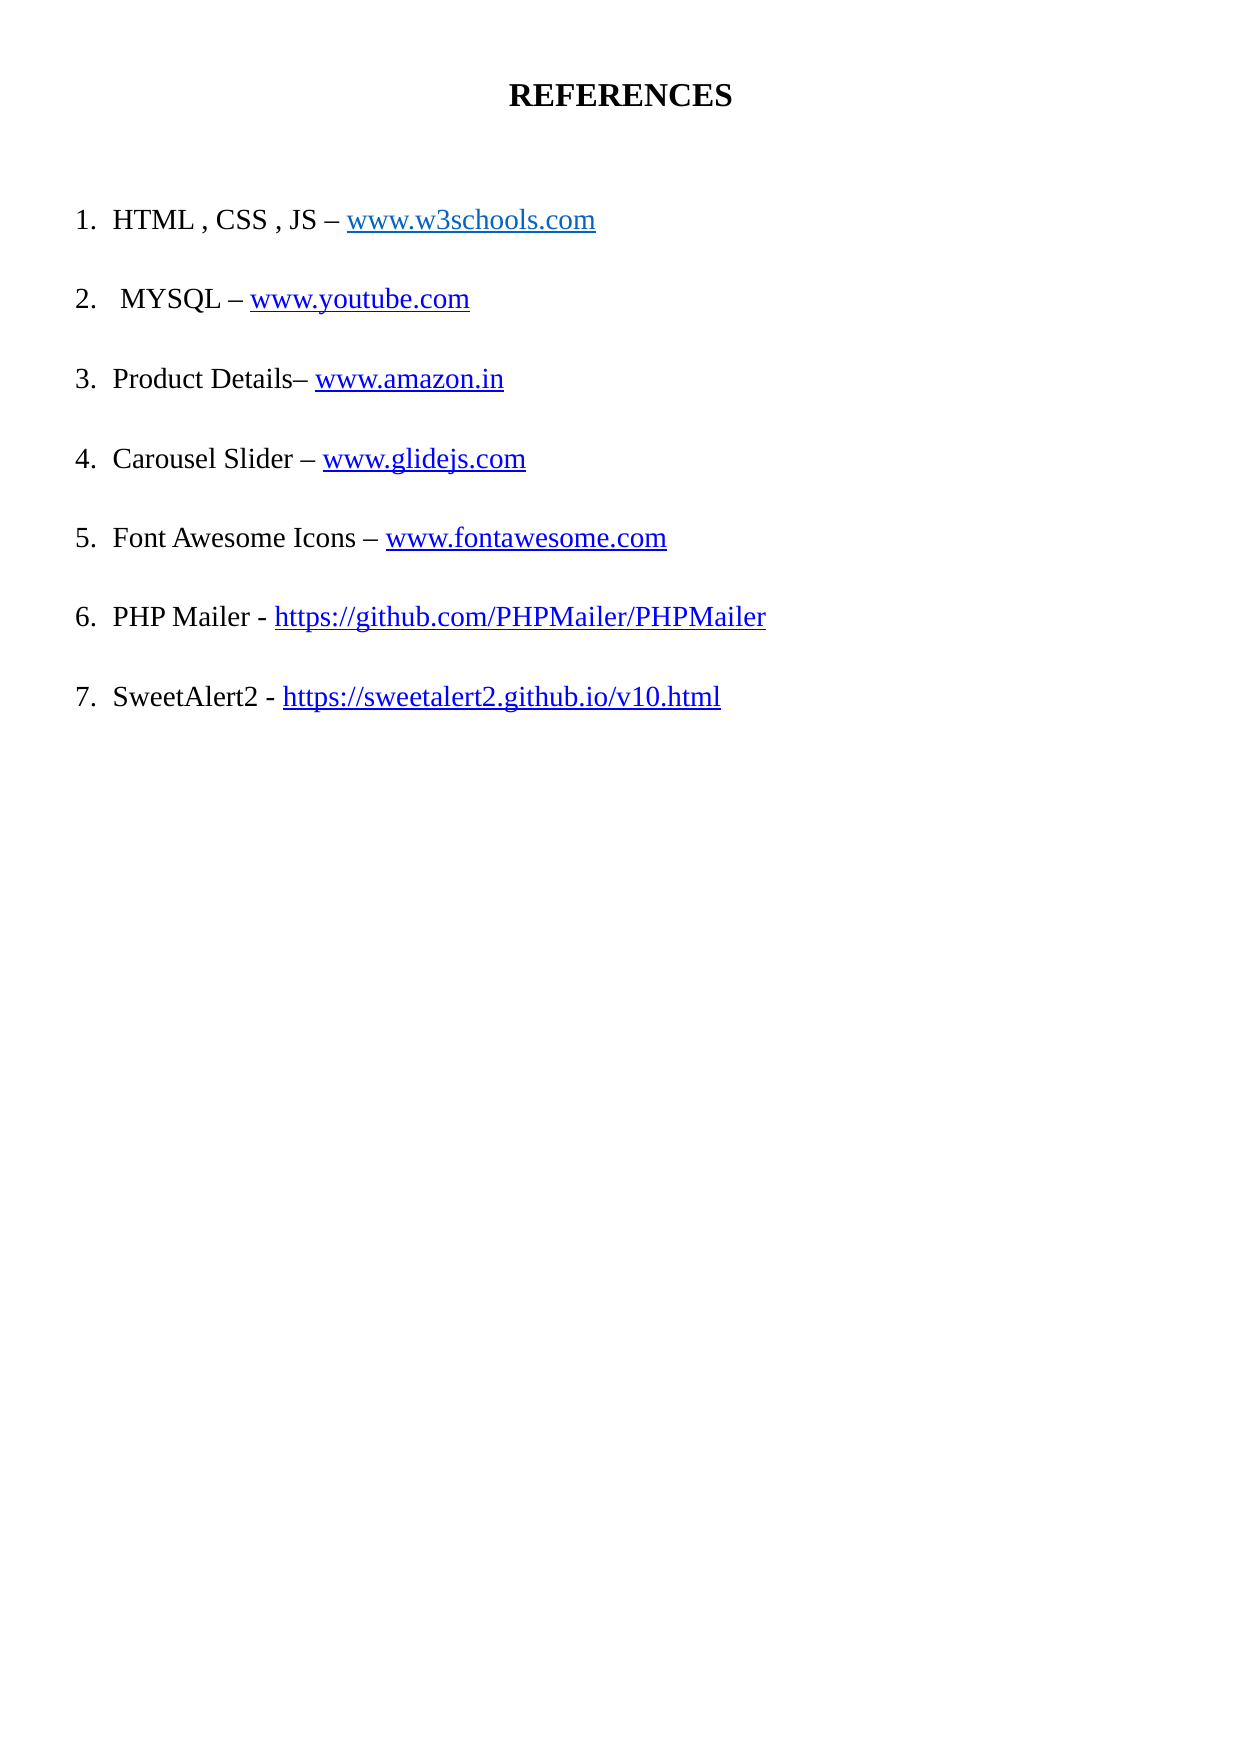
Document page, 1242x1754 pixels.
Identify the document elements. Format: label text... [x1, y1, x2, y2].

list SweetAlert2 - https://sweetalert2.github.io/v10.html [75, 679, 1167, 713]
subtitle REFERENCES [75, 75, 1167, 113]
list Font Awesome Icons – www.fontawesome.com [75, 520, 1167, 554]
list HTML , CSS , JS – www.w3schools.com [75, 202, 1167, 235]
list MYSQL – www.youtube.com [75, 282, 1167, 315]
list Product Details– www.amazon.in [75, 361, 1167, 395]
list Carousel Slider – www.glidejs.com [75, 441, 1167, 474]
list PHP Mailer - https://github.com/PHPMailer/PHPMailer [75, 599, 1167, 633]
